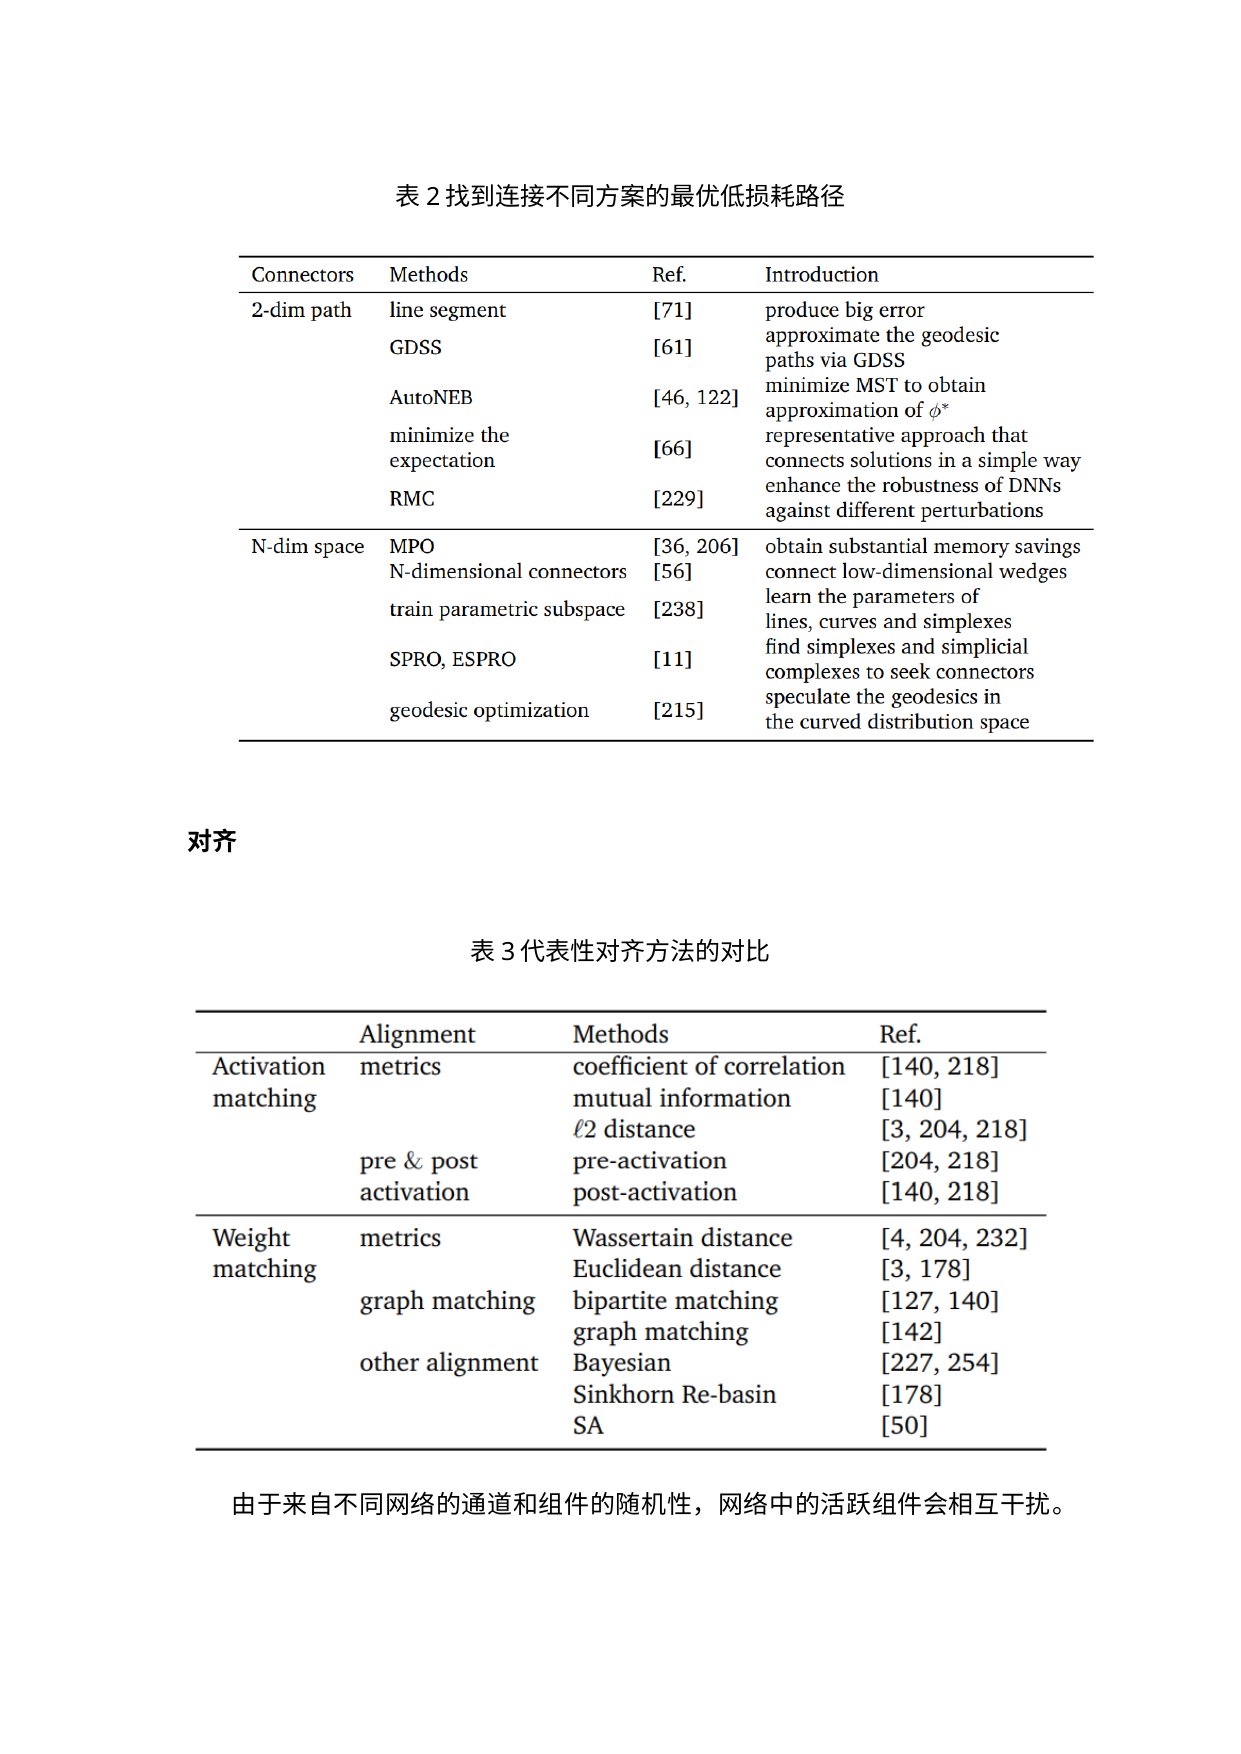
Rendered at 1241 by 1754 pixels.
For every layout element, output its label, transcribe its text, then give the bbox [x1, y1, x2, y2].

text 表 3代表性对齐方法的对比 [187, 917, 1053, 982]
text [187, 1470, 1053, 1535]
picture [231, 245, 1097, 747]
text 表 2找到连接不同方案的最优低损耗路径 [187, 162, 1053, 227]
picture [187, 1000, 1053, 1454]
subtitle 对齐 [187, 807, 1053, 872]
